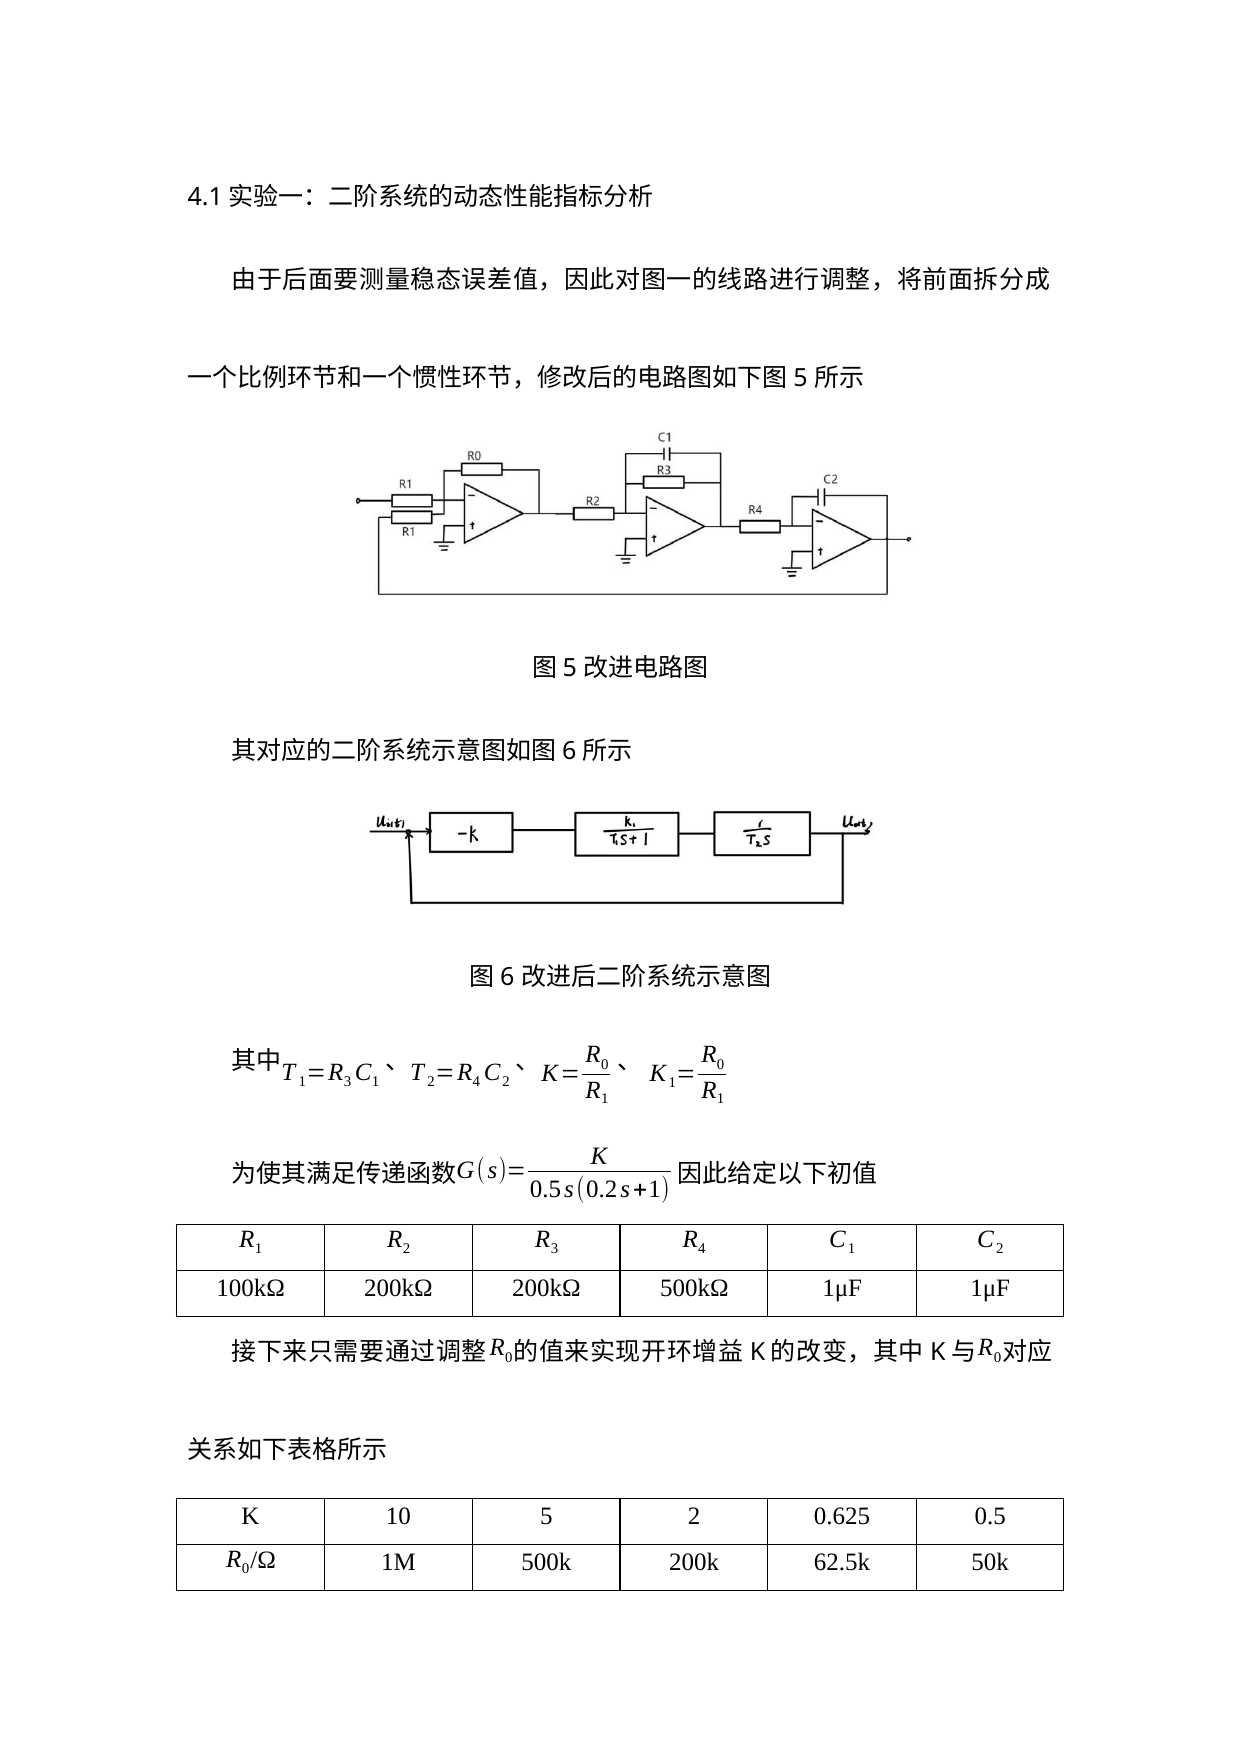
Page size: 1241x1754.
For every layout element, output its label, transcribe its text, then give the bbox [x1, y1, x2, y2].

list 图 6 改进后二阶系统示意图 [187, 942, 1053, 1007]
table_cell 200kΩ [473, 1271, 619, 1316]
list 其对应的二阶系统示意图如图 6 所示 [187, 716, 1053, 781]
table_cell 50k [917, 1545, 1063, 1590]
table_header 0.625 [768, 1499, 916, 1544]
table_cell 1M [325, 1545, 472, 1590]
list 由于后面要测量稳态误差值，因此对图一的线路进行调整，将前面拆分成一个比例环节和一个惯性环节，修改后的电路图如下图 5 所示 [187, 245, 1053, 408]
table_header 10 [325, 1499, 472, 1544]
table_header [325, 1225, 472, 1270]
table_cell 100kΩ [177, 1271, 324, 1316]
table_cell /Ω [177, 1545, 324, 1590]
table_cell 500k [473, 1545, 619, 1590]
table_cell 200k [621, 1545, 767, 1590]
table_header K [177, 1499, 324, 1544]
table_header [917, 1225, 1063, 1270]
list 为使其满足传递函数 因此给定以下初值 [187, 1141, 1053, 1206]
table_header [768, 1225, 916, 1270]
picture [346, 425, 938, 608]
table_header [177, 1225, 324, 1270]
list 4.1实验一：二阶系统的动态性能指标分析 [187, 162, 1053, 227]
table_header [621, 1225, 767, 1270]
table_cell 500kΩ [621, 1271, 767, 1316]
table_cell 62.5k [768, 1545, 916, 1590]
list 接下来只需要通过调整的值来实现开环增益K的改变，其中K与对应关系如下表格所示 [187, 1317, 1053, 1480]
list 图 5 改进电路图 [187, 633, 1053, 698]
table_header 0.5 [917, 1499, 1063, 1544]
table_header 5 [473, 1499, 619, 1544]
picture [354, 799, 886, 918]
table_header 2 [621, 1499, 767, 1544]
list 其中 、 、 、 [187, 1025, 1053, 1123]
table_cell 1μF [917, 1271, 1063, 1316]
table_cell 1μF [768, 1271, 916, 1316]
table_header [473, 1225, 619, 1270]
table_cell 200kΩ [325, 1271, 472, 1316]
